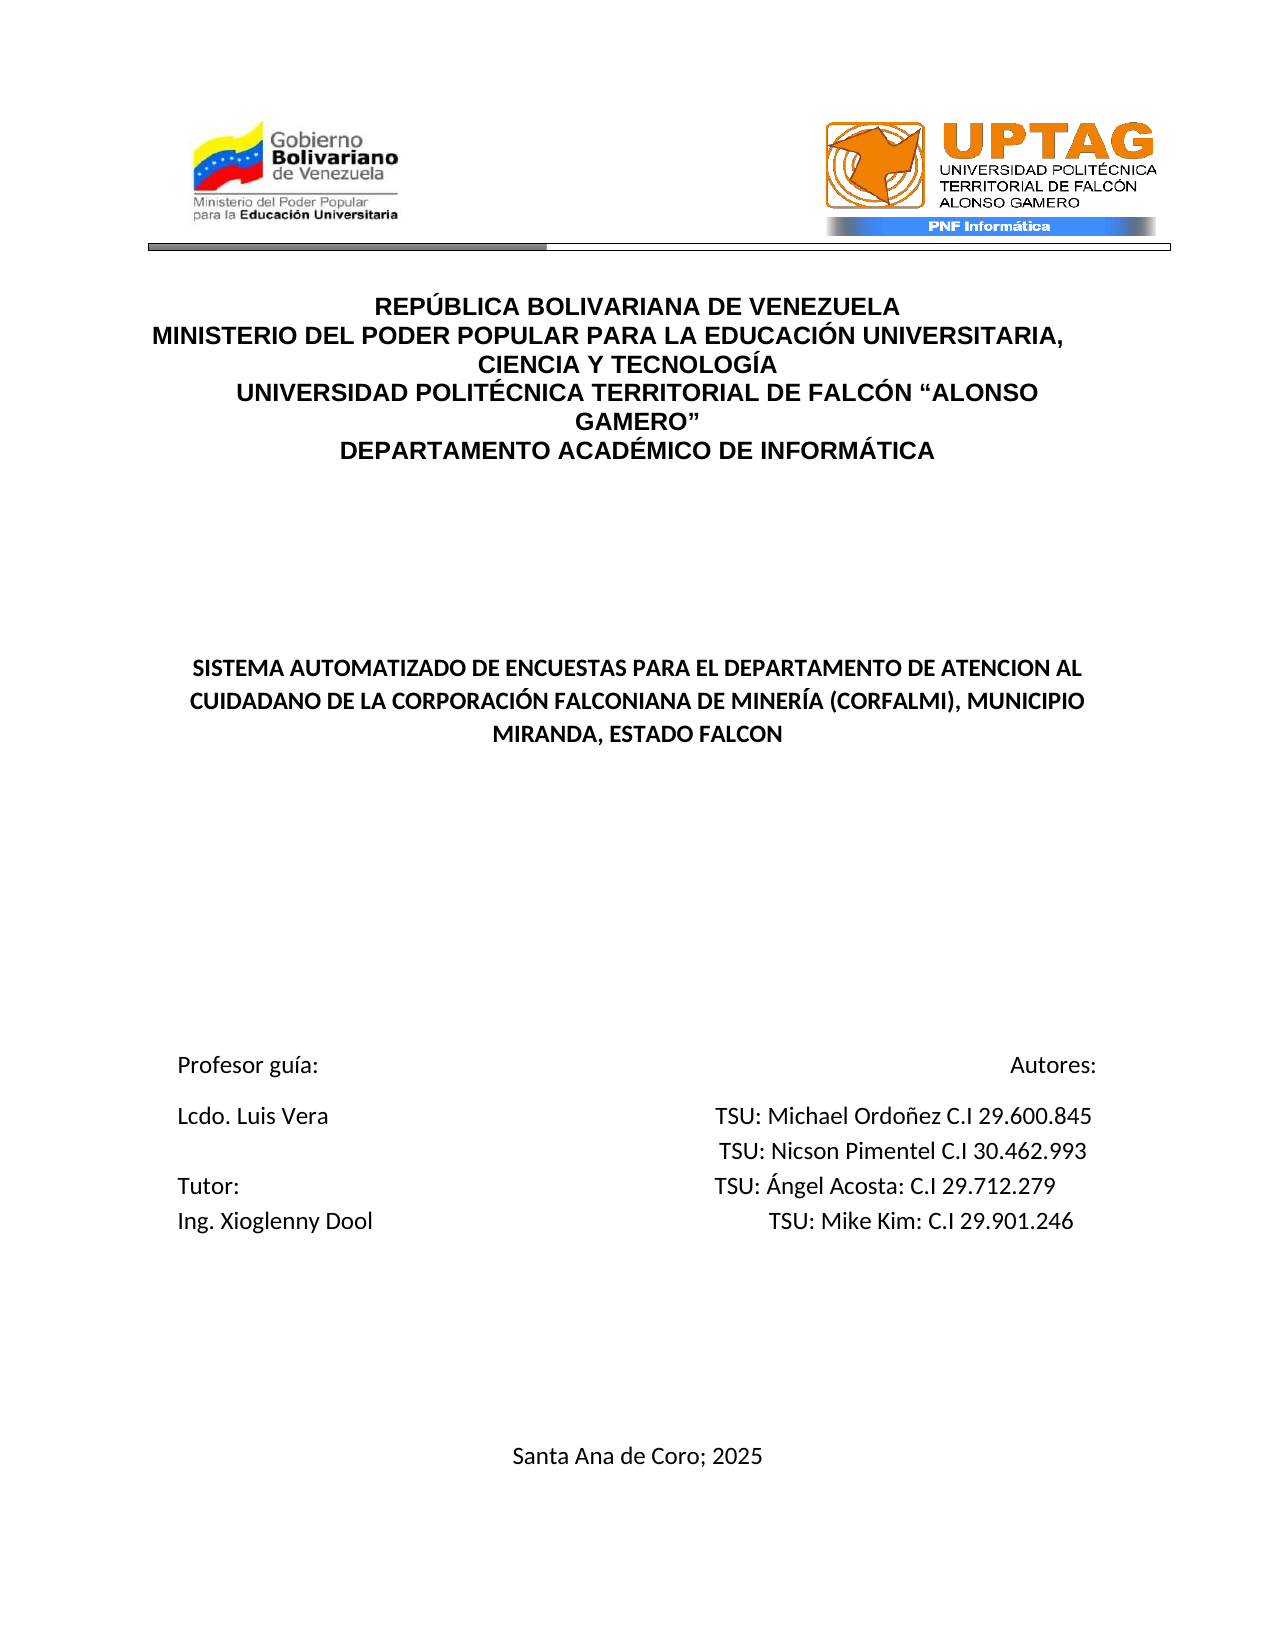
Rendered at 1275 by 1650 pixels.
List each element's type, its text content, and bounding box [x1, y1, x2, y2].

picture [149, 244, 1170, 250]
text REPÚBLICA BOLIVARIANA DE VENEZUELA [177, 292, 1098, 321]
text Ing. Xioglenny Dool TSU: Mike Kim: C.I 29.901.246 [177, 1206, 1098, 1236]
picture [148, 90, 433, 238]
picture [825, 122, 1157, 236]
text MINISTERIO DEL PODER POPULAR PARA LA EDUCACIÓN UNIVERSITARIA, [118, 321, 1098, 350]
text GAMERO” [177, 407, 1098, 436]
text SISTEMA AUTOMATIZADO DE ENCUESTAS PARA EL DEPARTAMENTO DE ATENCION AL CUIDADANO DE LA CORPORACIÓN FALCONIANA DE MINERÍA (CORFALMI), MUNICIPIO MIRANDA, ESTADO FALCON [177, 652, 1098, 748]
text Lcdo. Luis Vera TSU: Michael Ordoñez C.I 29.600.845 [177, 1101, 1098, 1131]
text Profesor guía: Autores: [177, 1049, 1098, 1079]
text DEPARTAMENTO ACADÉMICO DE INFORMÁTICA [177, 436, 1098, 465]
text Tutor: TSU: Ángel Acosta: C.I 29.712.279 [177, 1171, 1098, 1201]
text Santa Ana de Coro; 2025 [177, 1440, 1098, 1471]
text UNIVERSIDAD POLITÉCNICA TERRITORIAL DE FALCÓN “ALONSO [177, 378, 1098, 407]
text CIENCIA Y TECNOLOGÍA [148, 350, 1107, 378]
text TSU: Nicson Pimentel C.I 30.462.993 [177, 1136, 1098, 1166]
